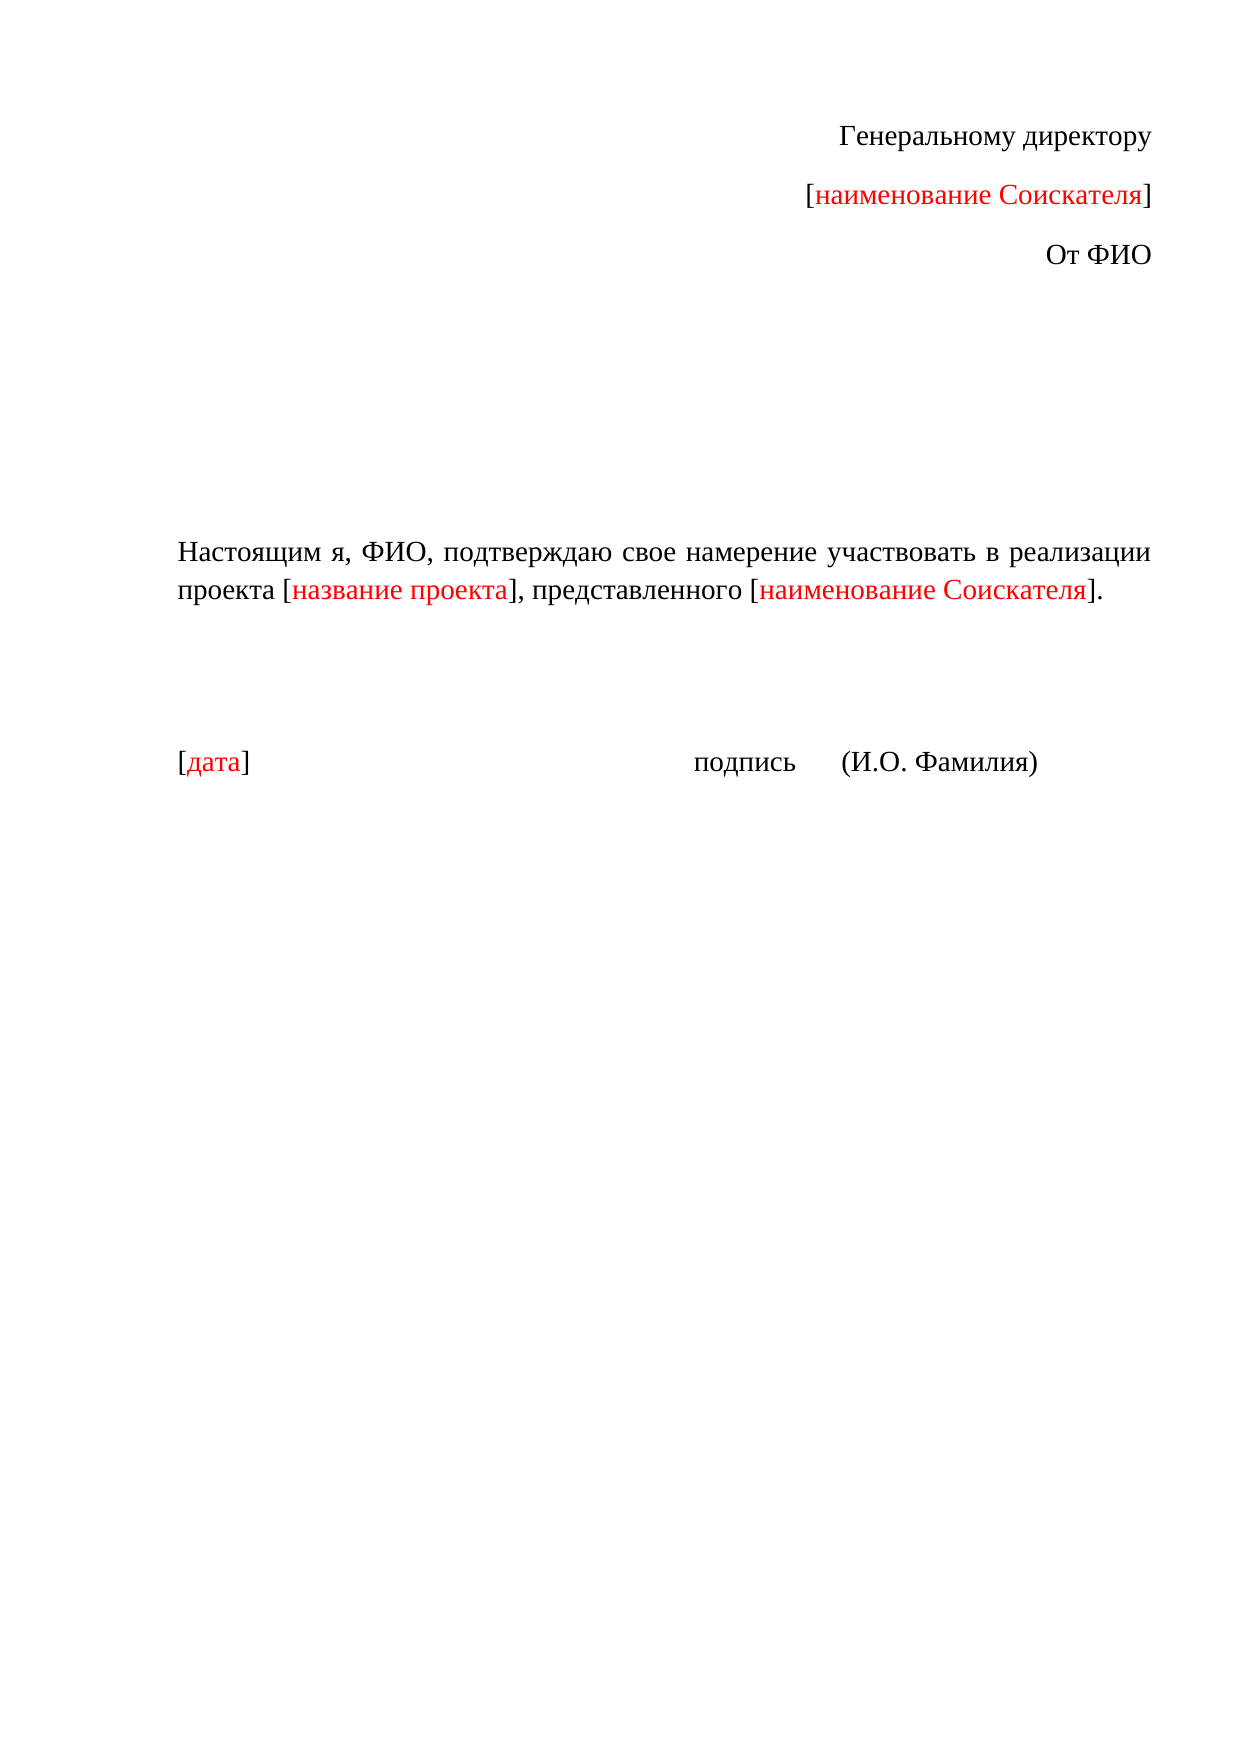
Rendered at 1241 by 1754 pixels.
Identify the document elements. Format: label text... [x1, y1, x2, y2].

text От ФИО [177, 237, 1152, 270]
text [дата] подпись (И.О. Фамилия) [177, 744, 1152, 778]
text Настоящим я, ФИО, подтверждаю свое намерение участвовать в реализации проекта [название проекта], представленного [наименование Соискателя]. [177, 534, 1152, 606]
text Генеральному директору [177, 118, 1152, 152]
text [наименование Соискателя] [177, 177, 1152, 211]
